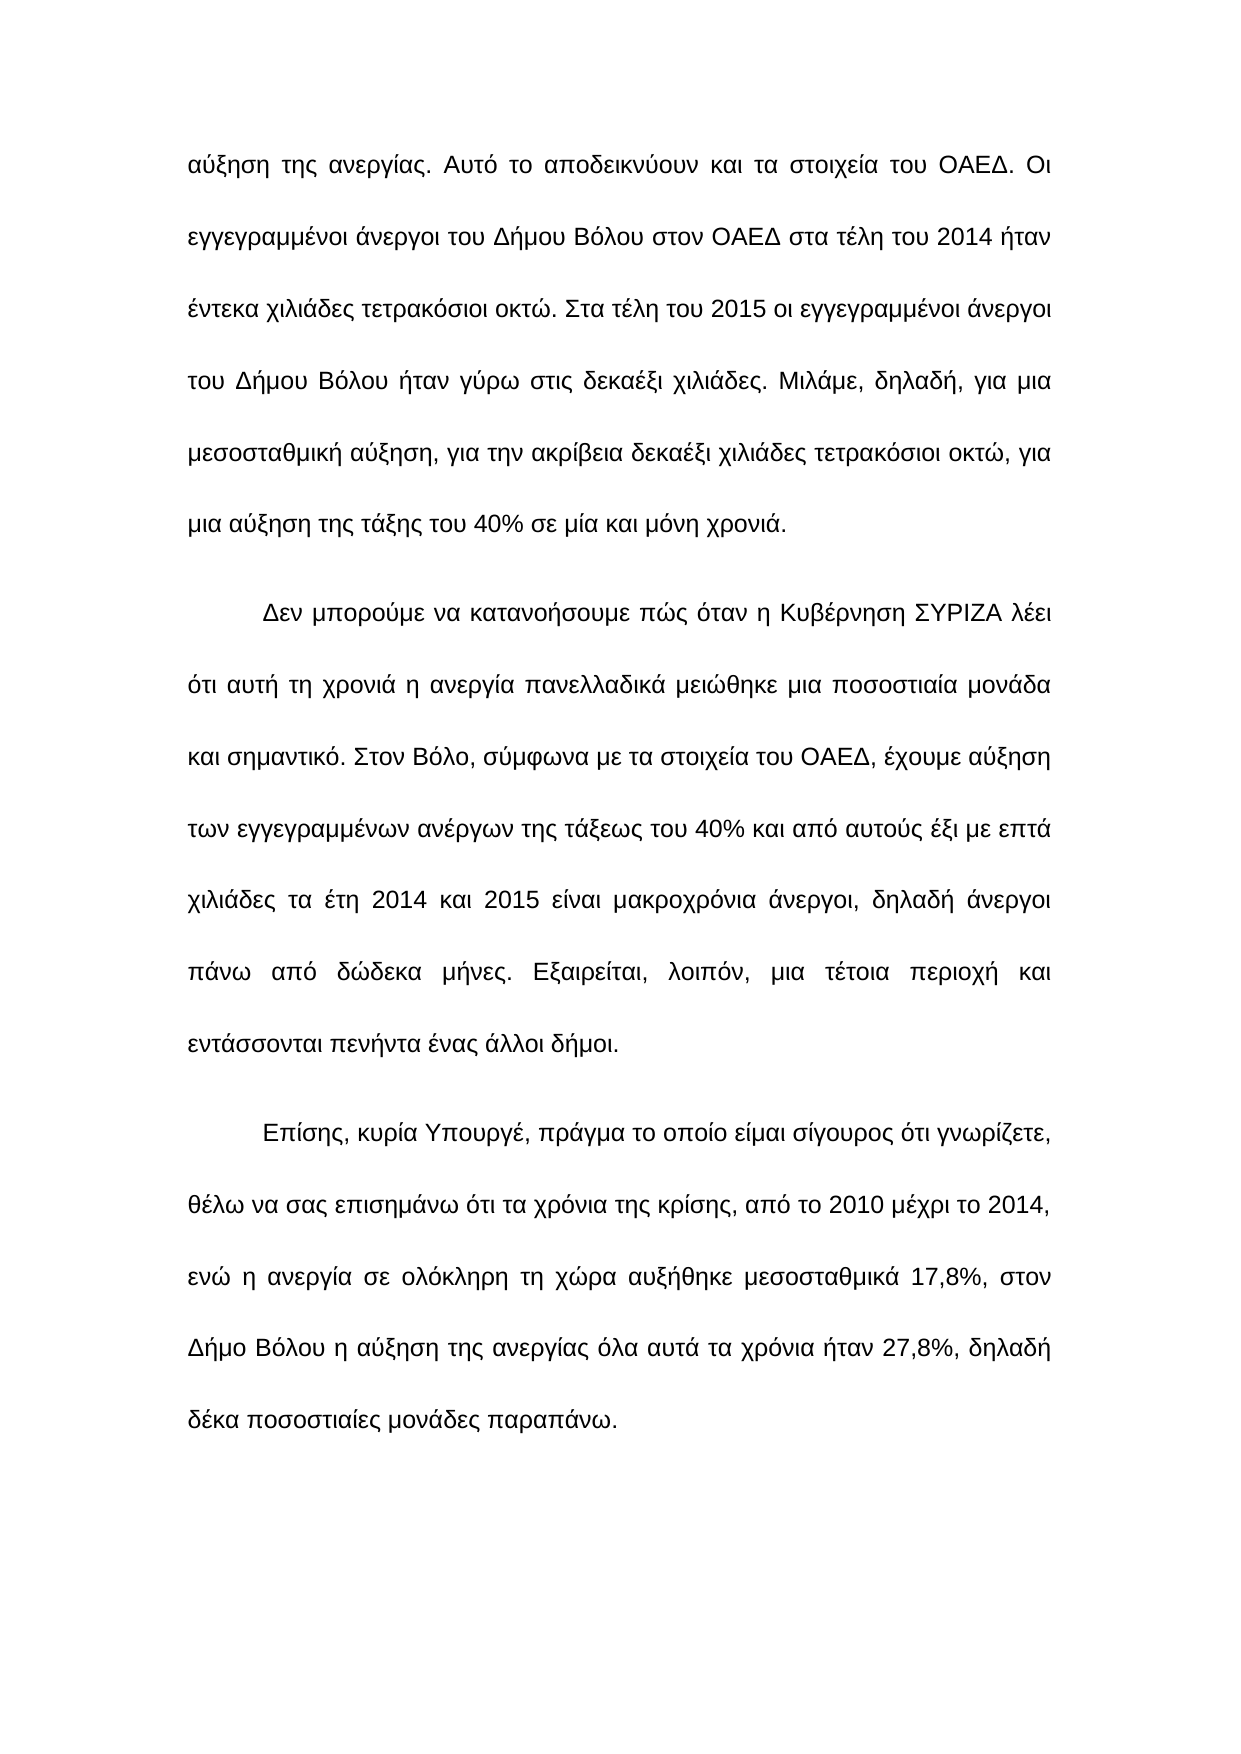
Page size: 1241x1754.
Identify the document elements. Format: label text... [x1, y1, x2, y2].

text Επίσης, κυρία Υπουργέ, πράγμα το οποίο είμαι σίγουρος ότι γνωρίζετε, θέλω να σας επισημάνω ότι τα χρόνια της κρίσης, από το 2010 μέχρι το 2014, ενώ η ανεργία σε ολόκληρη τη χώρα αυξήθηκε μεσοσταθμικά 17,8%, στον Δήμο Βόλου η αύξηση της ανεργίας όλα αυτά τα χρόνια ήταν 27,8%, δηλαδή δέκα ποσοστιαίες μονάδες παραπάνω. [187, 1118, 1053, 1434]
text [187, 150, 1053, 538]
text Δεν μπορούμε να κατανοήσουμε πώς όταν η Κυβέρνηση ΣΥΡΙΖΑ λέει ότι αυτή τη χρονιά η ανεργία πανελλαδικά μειώθηκε μια ποσοστιαία μονάδα και σημαντικό. Στον Βόλο, σύμφωνα με τα στοιχεία του ΟΑΕΔ, έχουμε αύξηση των εγγεγραμμένων ανέργων της τάξεως του 40% και από αυτούς έξι με επτά χιλιάδες τα έτη 2014 και 2015 είναι μακροχρόνια άνεργοι, δηλαδή άνεργοι πάνω από δώδεκα μήνες. Εξαιρείται, λοιπόν, μια τέτοια περιοχή και εντάσσονται πενήντα ένας άλλοι δήμοι. [187, 598, 1053, 1058]
